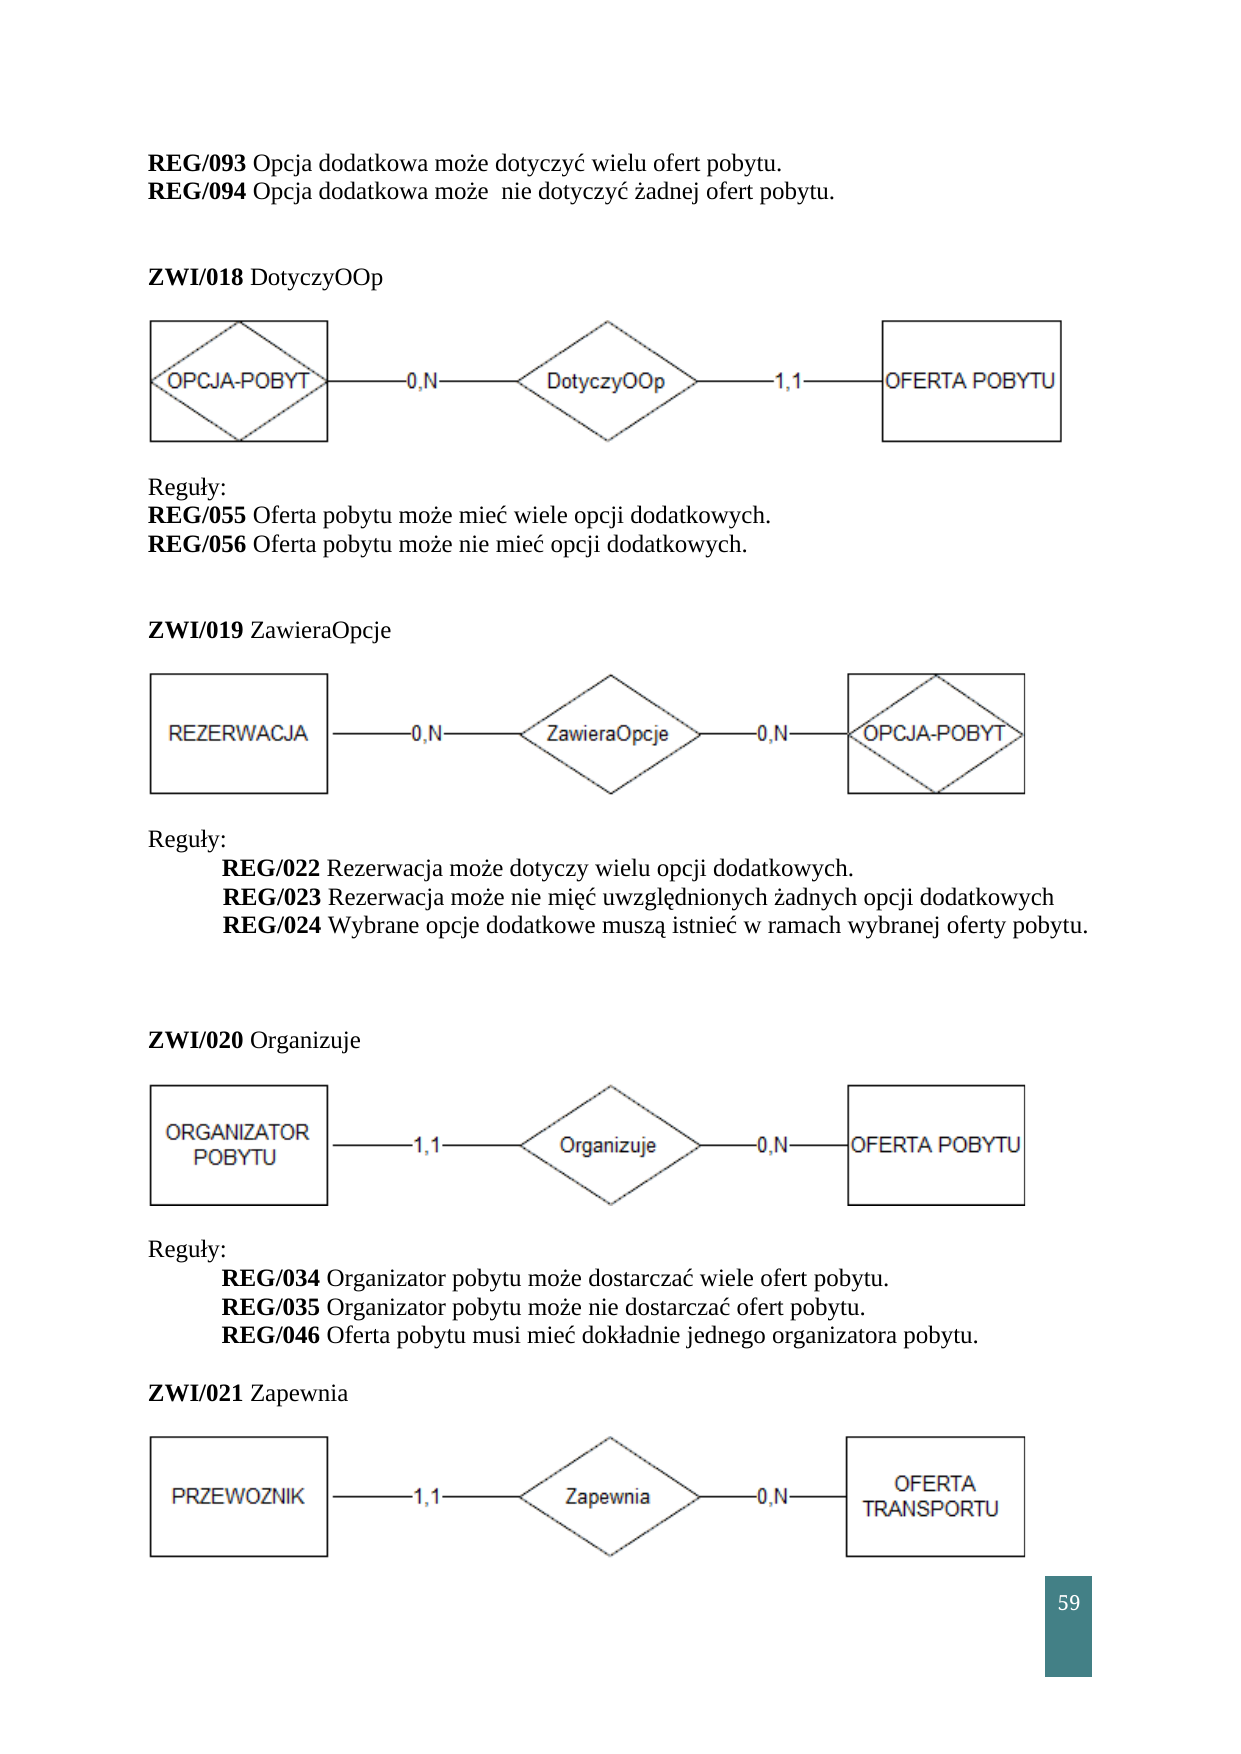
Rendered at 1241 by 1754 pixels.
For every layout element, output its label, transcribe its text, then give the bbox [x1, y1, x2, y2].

text REG/056 Oferta pobytu może nie mieć opcji dodatkowych. [148, 529, 1092, 558]
text REG/046 Oferta pobytu musi mieć dokładnie jednego organizatora pobytu. [148, 1321, 1092, 1378]
text Reguły: [148, 472, 1092, 501]
text REG/094 Opcja dodatkowa może nie dotyczyć żadnej ofert pobytu. [148, 176, 1092, 205]
picture [147, 672, 1025, 796]
text REG/093 Opcja dodatkowa może dotyczyć wielu ofert pobytu. [148, 148, 1092, 176]
text REG/055 Oferta pobytu może mieć wiele opcji dodatkowych. [148, 501, 1092, 529]
text ZWI/018 DotyczyOOp [148, 262, 1092, 291]
text REG/034 Organizator pobytu może dostarczać wiele ofert pobytu. [148, 1263, 1092, 1292]
text REG/022 Rezerwacja może dotyczy wielu opcji dodatkowych. [148, 853, 1092, 882]
text REG/023 Rezerwacja może nie mięć uwzględnionych żadnych opcji dodatkowych [148, 882, 1092, 911]
text REG/035 Organizator pobytu może nie dostarczać ofert pobytu. [148, 1292, 1092, 1321]
picture [147, 320, 1062, 444]
text ZWI/021 Zapewnia [148, 1378, 1092, 1406]
text Reguły: [148, 824, 1092, 853]
text Reguły: [148, 1234, 1092, 1263]
text ZWI/020 Organizuje [148, 1025, 1092, 1054]
picture [147, 1435, 1025, 1559]
text REG/024 Wybrane opcje dodatkowe muszą istnieć w ramach wybranej oferty pobytu. [223, 911, 1092, 939]
text ZWI/019 ZawieraOpcje [148, 615, 1092, 644]
picture [147, 1082, 1025, 1206]
